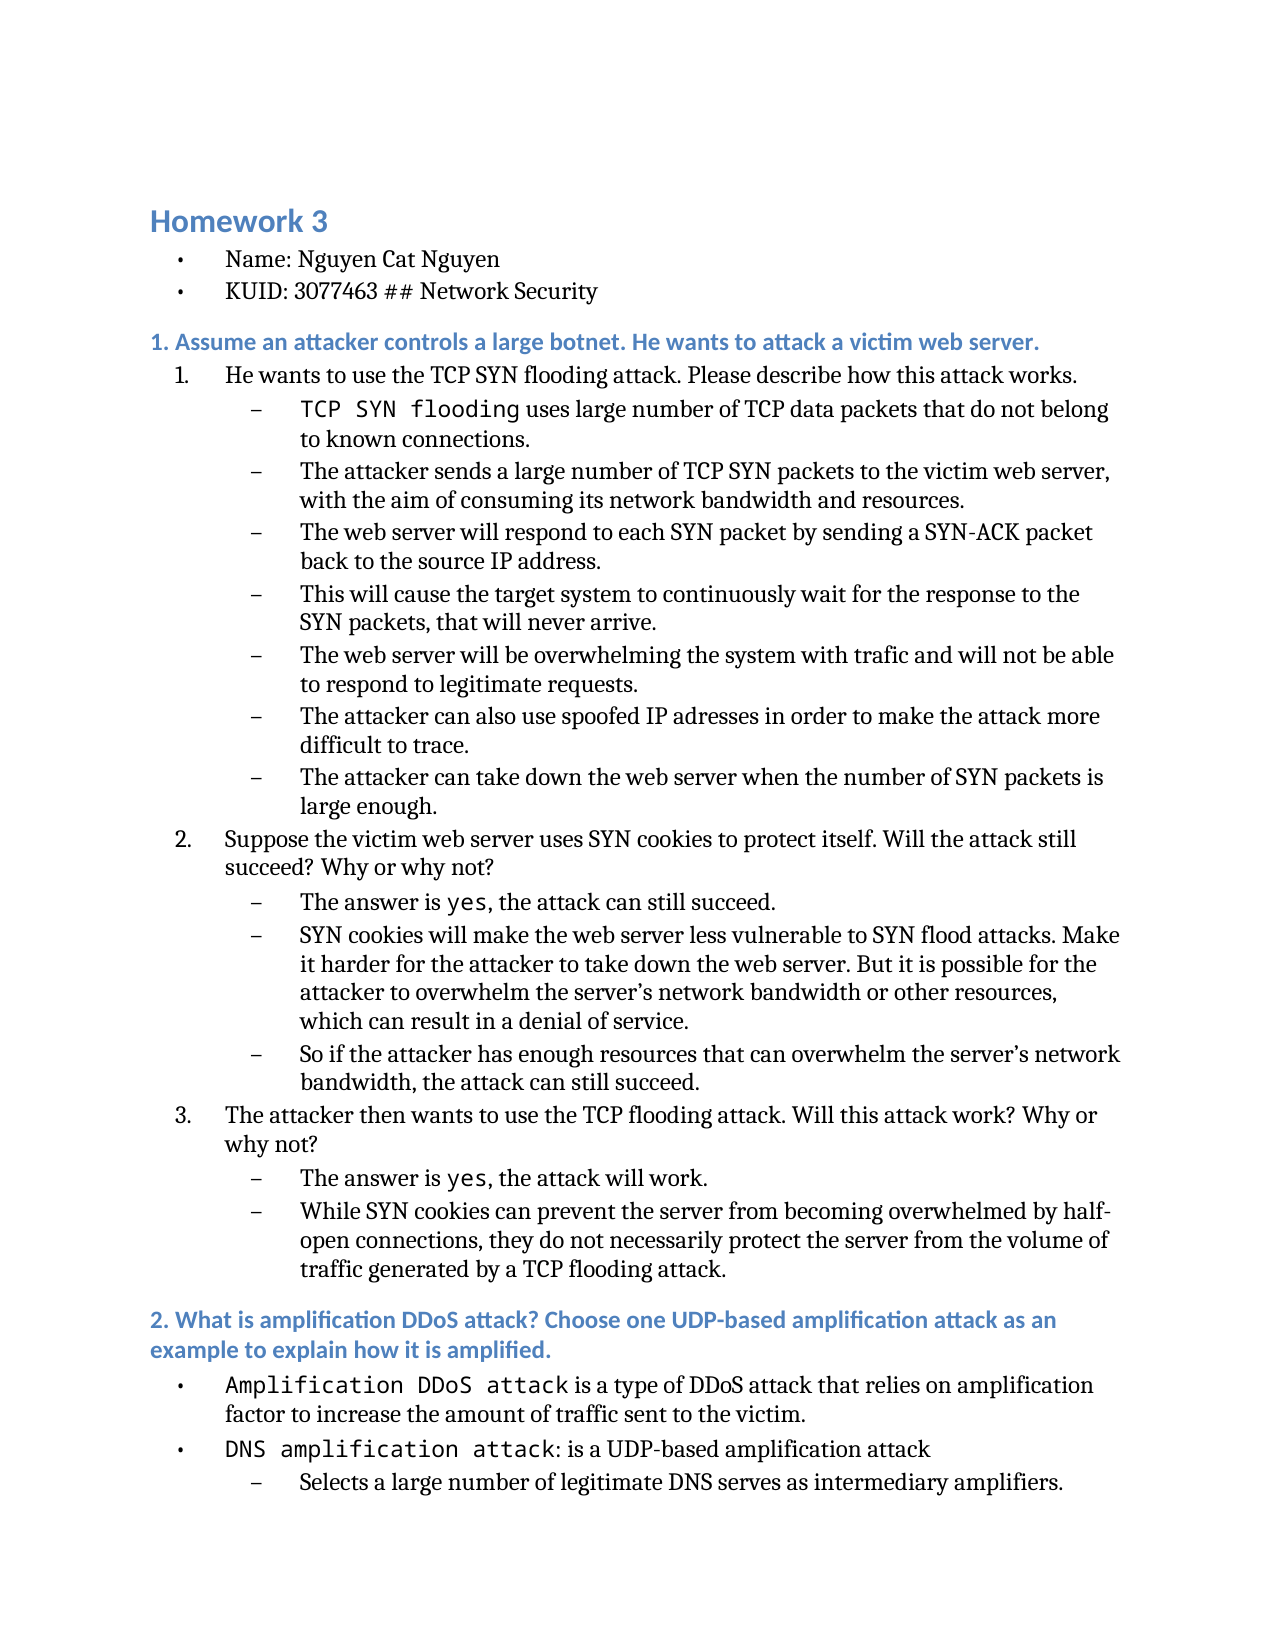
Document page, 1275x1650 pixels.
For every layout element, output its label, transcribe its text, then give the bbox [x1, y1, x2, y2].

list TCP SYN flooding uses large number of TCP data packets that do not belong to known connections. [250, 393, 1125, 453]
list While SYN cookies can prevent the server from becoming overwhelmed by half-open connections, they do not necessarily protect the server from the volume of traffic generated by a TCP flooding attack. [250, 1197, 1125, 1283]
subtitle 2. What is amplification DDoS attack? Choose one UDP-based amplification attack as an example to explain how it is amplified. [150, 1304, 1125, 1365]
list The attacker can take down the web server when the number of SYN packets is large enough. [250, 763, 1125, 821]
list The web server will be overwhelming the system with trafic and will not be able to respond to legitimate requests. [250, 641, 1125, 698]
list Suppose the victim web server uses SYN cookies to protect itself. Will the attack still succeed? Why or why not? [175, 824, 1125, 882]
list Amplification DDoS attack is a type of DDoS attack that relies on amplification factor to increase the amount of traffic sent to the victim. [175, 1369, 1125, 1429]
list The attacker can also use spoofed IP adresses in order to make the attack more difficult to trace. [250, 702, 1125, 759]
list The attacker then wants to use the TCP flooding attack. Will this attack work? Why or why not? [175, 1101, 1125, 1158]
list Name: Nguyen Cat Nguyen [175, 244, 1125, 273]
list He wants to use the TCP SYN flooding attack. Please describe how this attack works. [175, 361, 1125, 389]
list This will cause the target system to continuously wait for the response to the SYN packets, that will never arrive. [250, 579, 1125, 637]
subtitle Homework 3 [150, 200, 1125, 241]
list The answer is yes, the attack will work. [250, 1162, 1125, 1193]
list DNS amplification attack: is a UDP-based amplification attack [175, 1433, 1125, 1464]
subtitle 1. Assume an attacker controls a large botnet. He wants to attack a victim web server. [150, 327, 1125, 357]
list The attacker sends a large number of TCP SYN packets to the victim web server, with the aim of consuming its network bandwidth and resources. [250, 457, 1125, 514]
list The web server will respond to each SYN packet by sending a SYN-ACK packet back to the source IP address. [250, 518, 1125, 576]
list SYN cookies will make the web server less vulnerable to SYN flood attacks. Make it harder for the attacker to take down the web server. But it is possible for the attacker to overwhelm the server’s network bandwidth or other resources, which can result in a denial of service. [250, 921, 1125, 1036]
list So if the attacker has enough resources that can overwhelm the server’s network bandwidth, the attack can still succeed. [250, 1039, 1125, 1097]
list KUID: 3077463 ## Network Security [175, 277, 1125, 306]
list The answer is yes, the attack can still succeed. [250, 886, 1125, 917]
list Selects a large number of legitimate DNS serves as intermediary amplifiers. [250, 1468, 1125, 1496]
